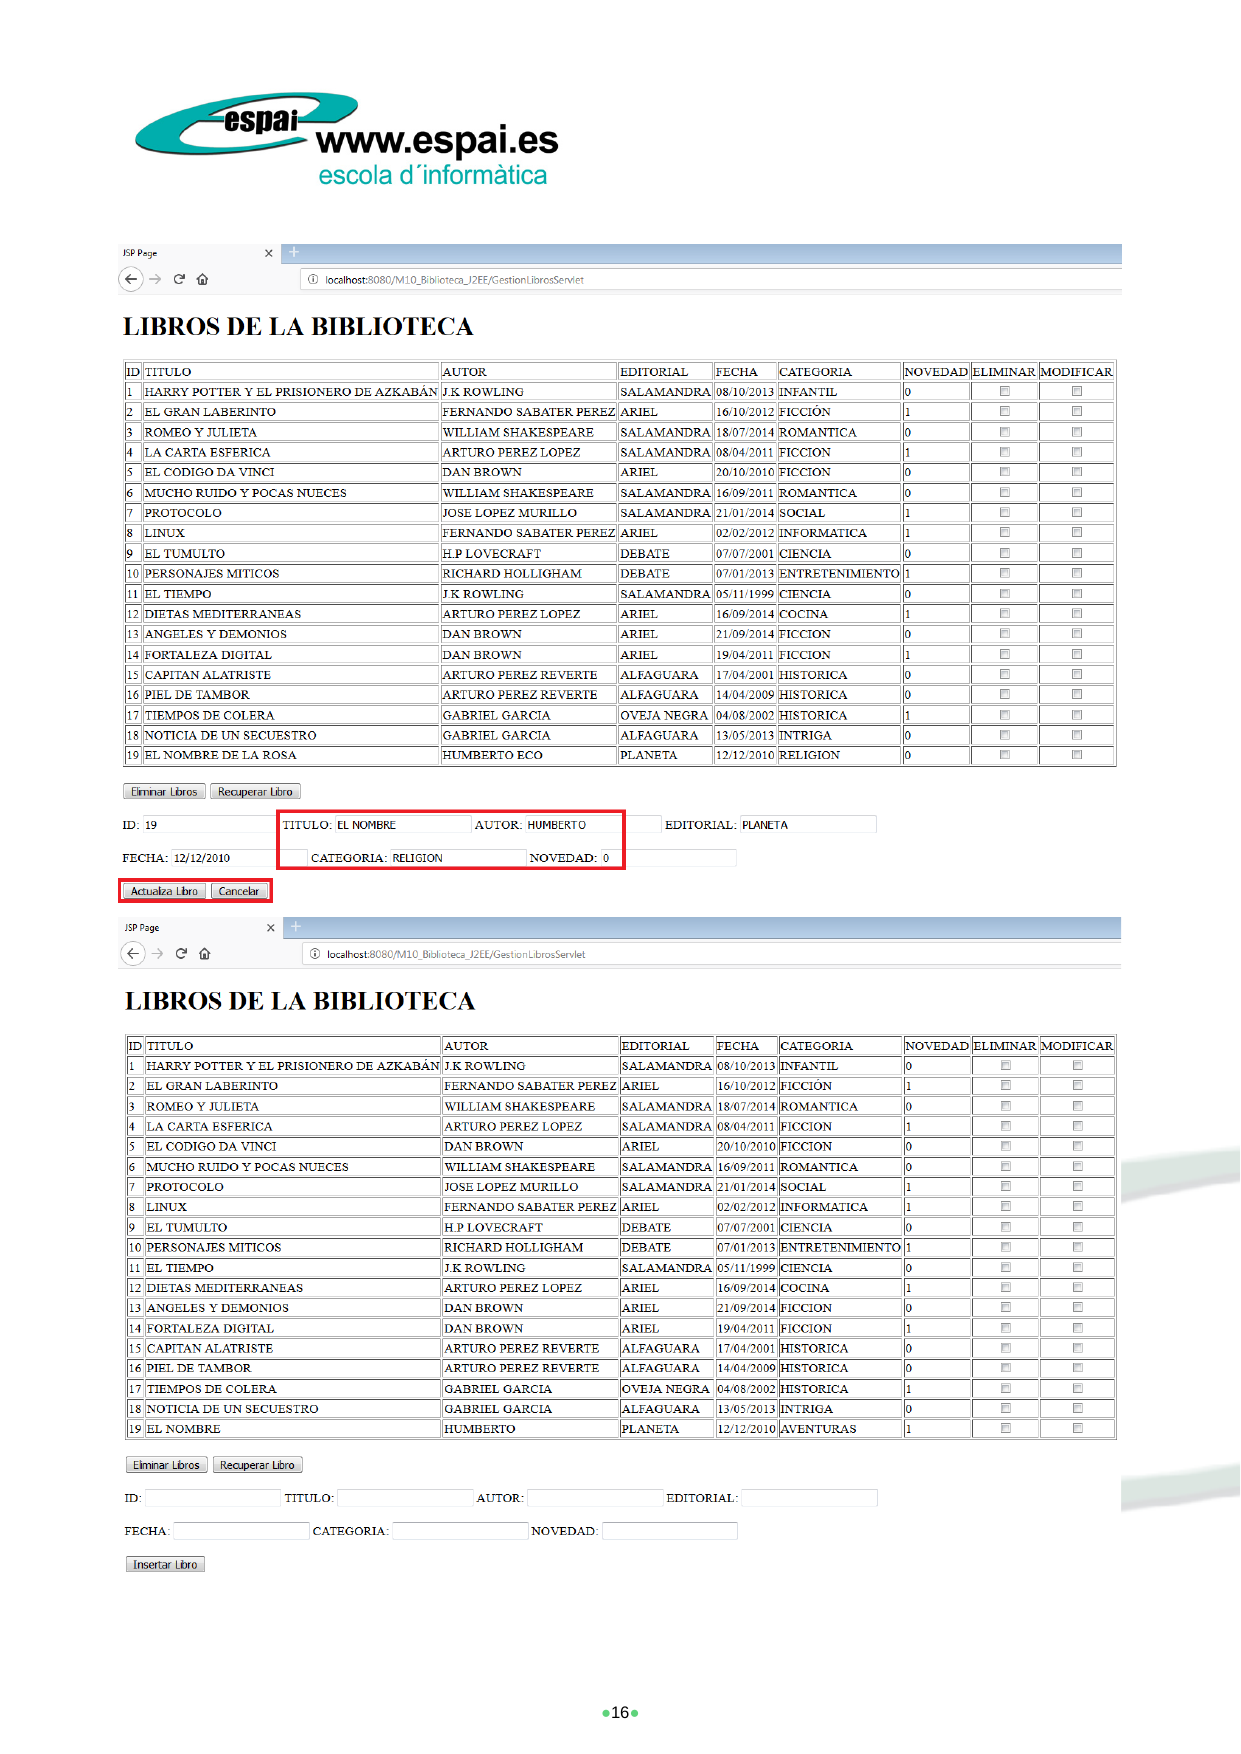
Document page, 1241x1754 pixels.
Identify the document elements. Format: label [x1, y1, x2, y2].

picture [118, 73, 1122, 906]
picture [118, 917, 1122, 1577]
